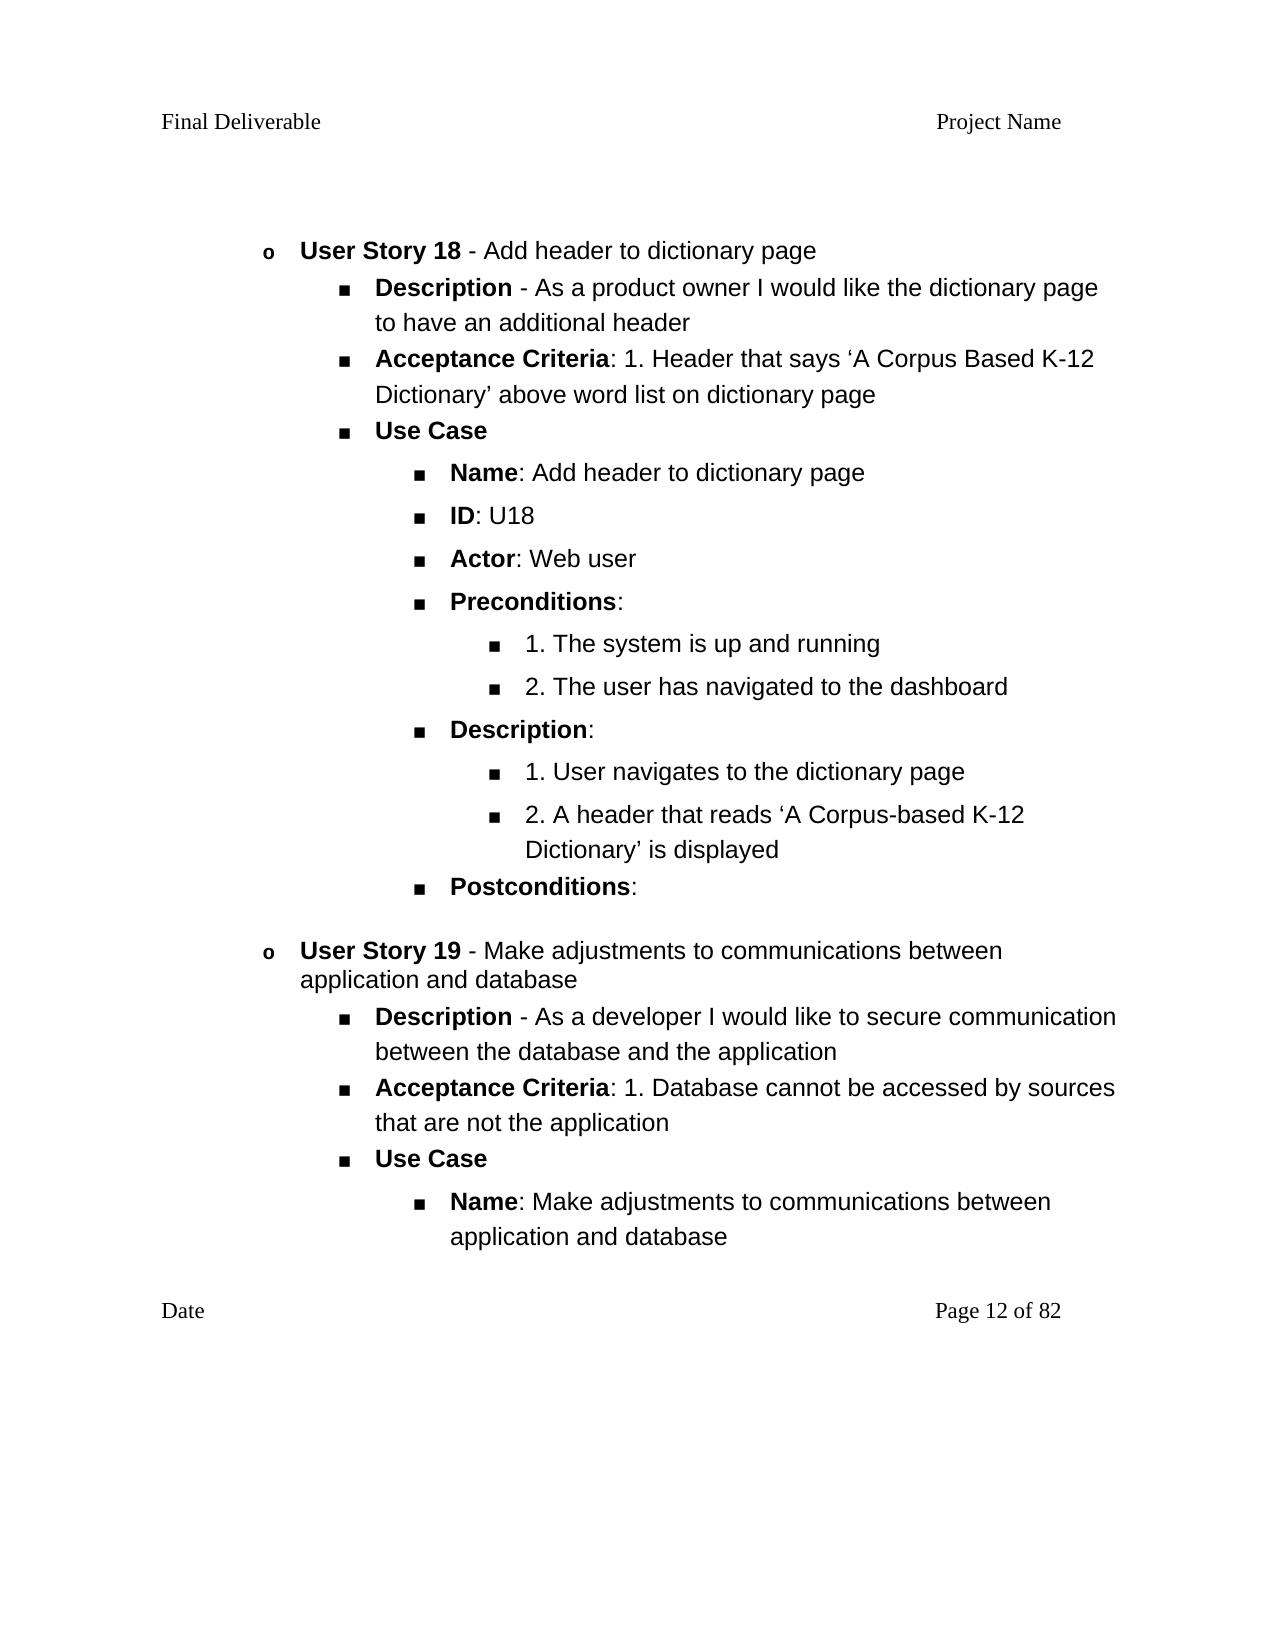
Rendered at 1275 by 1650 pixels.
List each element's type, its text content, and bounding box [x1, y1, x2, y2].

list 2. The user has navigated to the dashboard [487, 664, 1125, 707]
list Name: Add header to dictionary page [412, 451, 1125, 494]
list Description - As a developer I would like to secure communication between the database and the application [337, 994, 1125, 1066]
list Description: [412, 707, 1125, 750]
list User Story 18 - Add header to dictionary page [262, 236, 1125, 265]
list Postconditions: [412, 864, 1125, 907]
list Description - As a product owner I would like the dictionary page to have an additional header [337, 265, 1125, 337]
list Preconditions: [412, 579, 1125, 622]
list 1. The system is up and running [487, 622, 1125, 664]
list 1. User navigates to the dictionary page [487, 750, 1125, 793]
list 2. A header that reads ‘A Corpus-based K-12 Dictionary’ is displayed [487, 793, 1125, 864]
list Use Case [337, 408, 1125, 451]
list Acceptance Criteria: 1. Database cannot be accessed by sources that are not the application [337, 1066, 1125, 1137]
list Acceptance Criteria: 1. Header that says ‘A Corpus Based K-12 Dictionary’ above word list on dictionary page [337, 337, 1125, 408]
list User Story 19 - Make adjustments to communications between application and database [262, 936, 1125, 994]
list Name: Make adjustments to communications between application and database [412, 1180, 1125, 1251]
list ID: U18 [412, 494, 1125, 536]
list Use Case [337, 1137, 1125, 1180]
list Actor: Web user [412, 536, 1125, 579]
